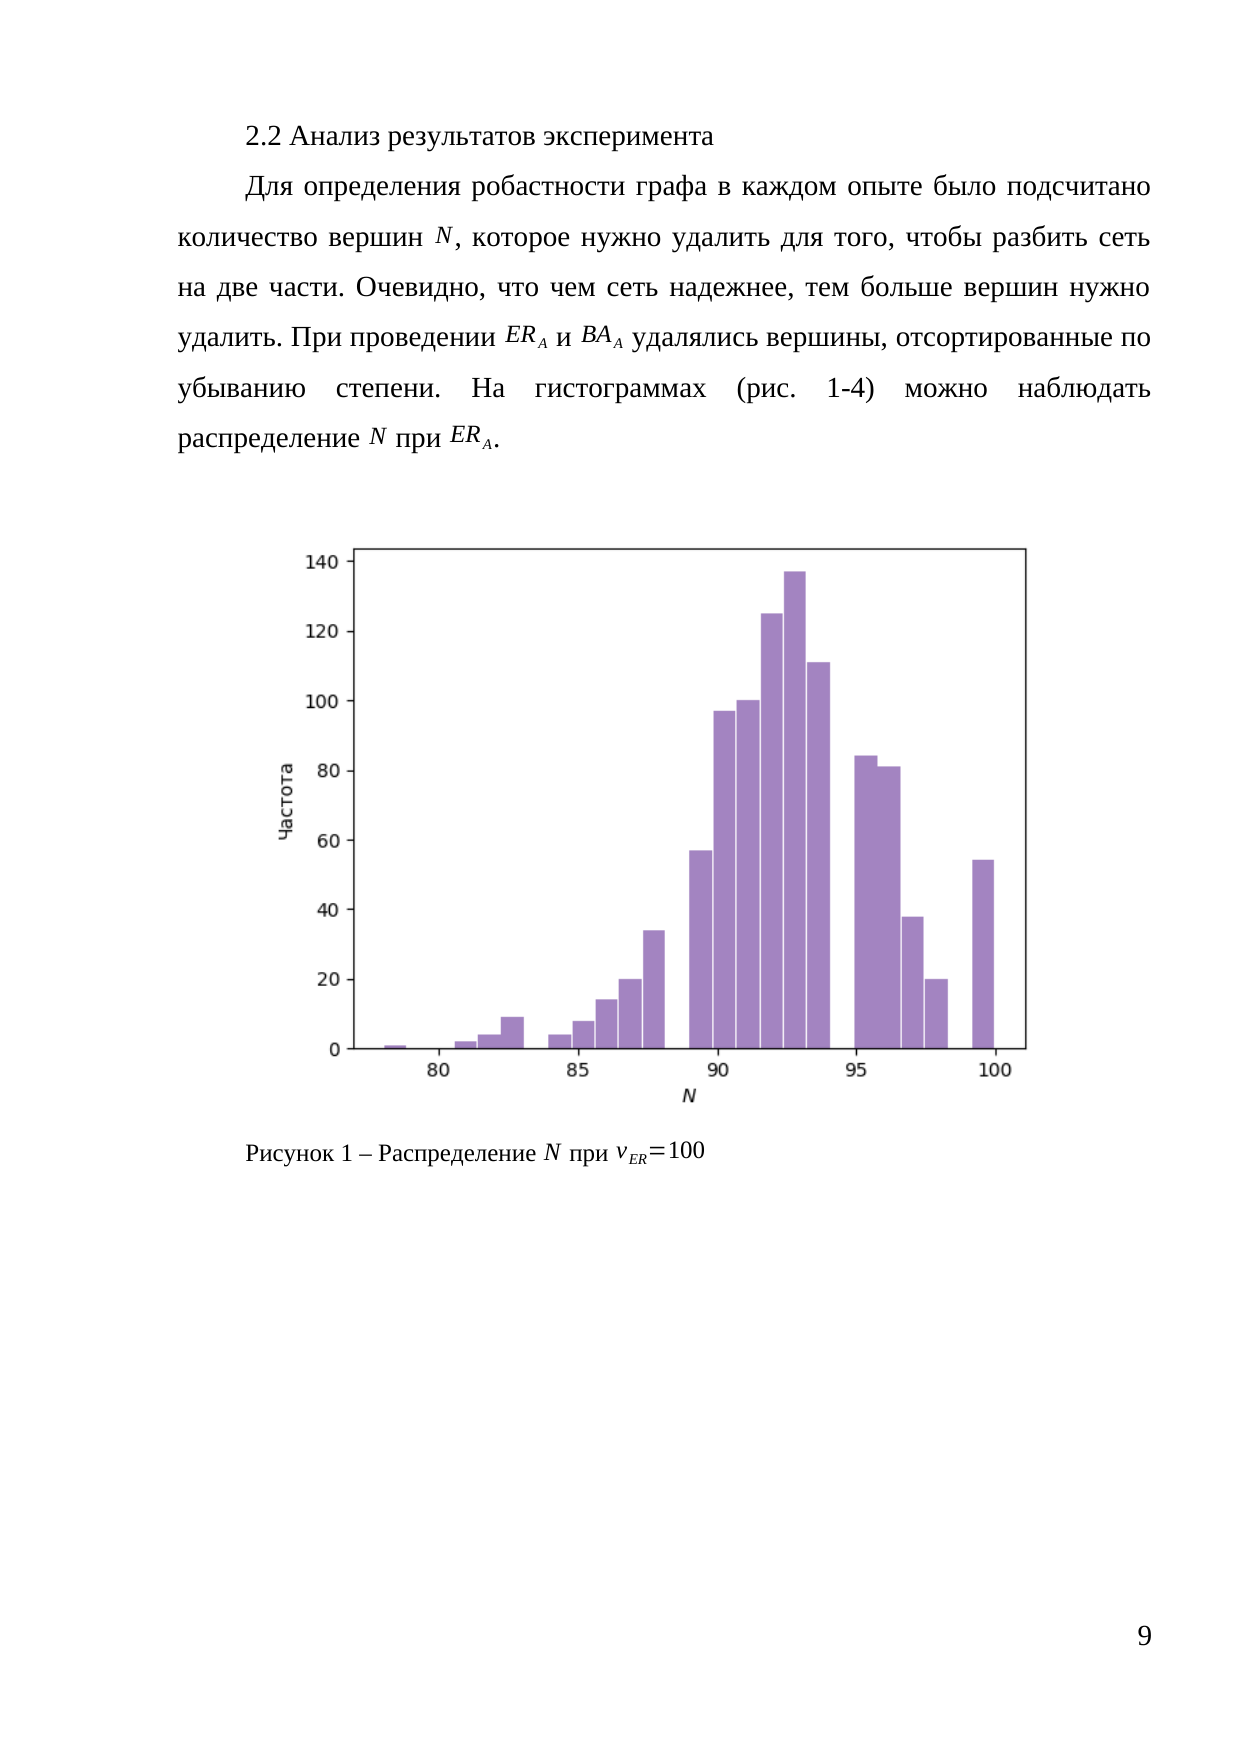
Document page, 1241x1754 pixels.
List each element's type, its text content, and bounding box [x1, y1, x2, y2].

text Для определения робастности графа в каждом опыте было подсчитано количество вершин , которое нужно удалить для того, чтобы разбить сеть на две части. Очевидно, что чем сеть надежнее, тем больше вершин нужно удалить. При проведении и удалялись вершины, отсортированные по убыванию степени. На гистограммах (рис. 1-4) можно наблюдать распределение при . [177, 168, 1152, 453]
text 2.2 Анализ результатов эксперимента [177, 118, 1152, 152]
picture [245, 470, 1112, 1120]
text Рисунок 1 – Распределение при [177, 1137, 1152, 1168]
